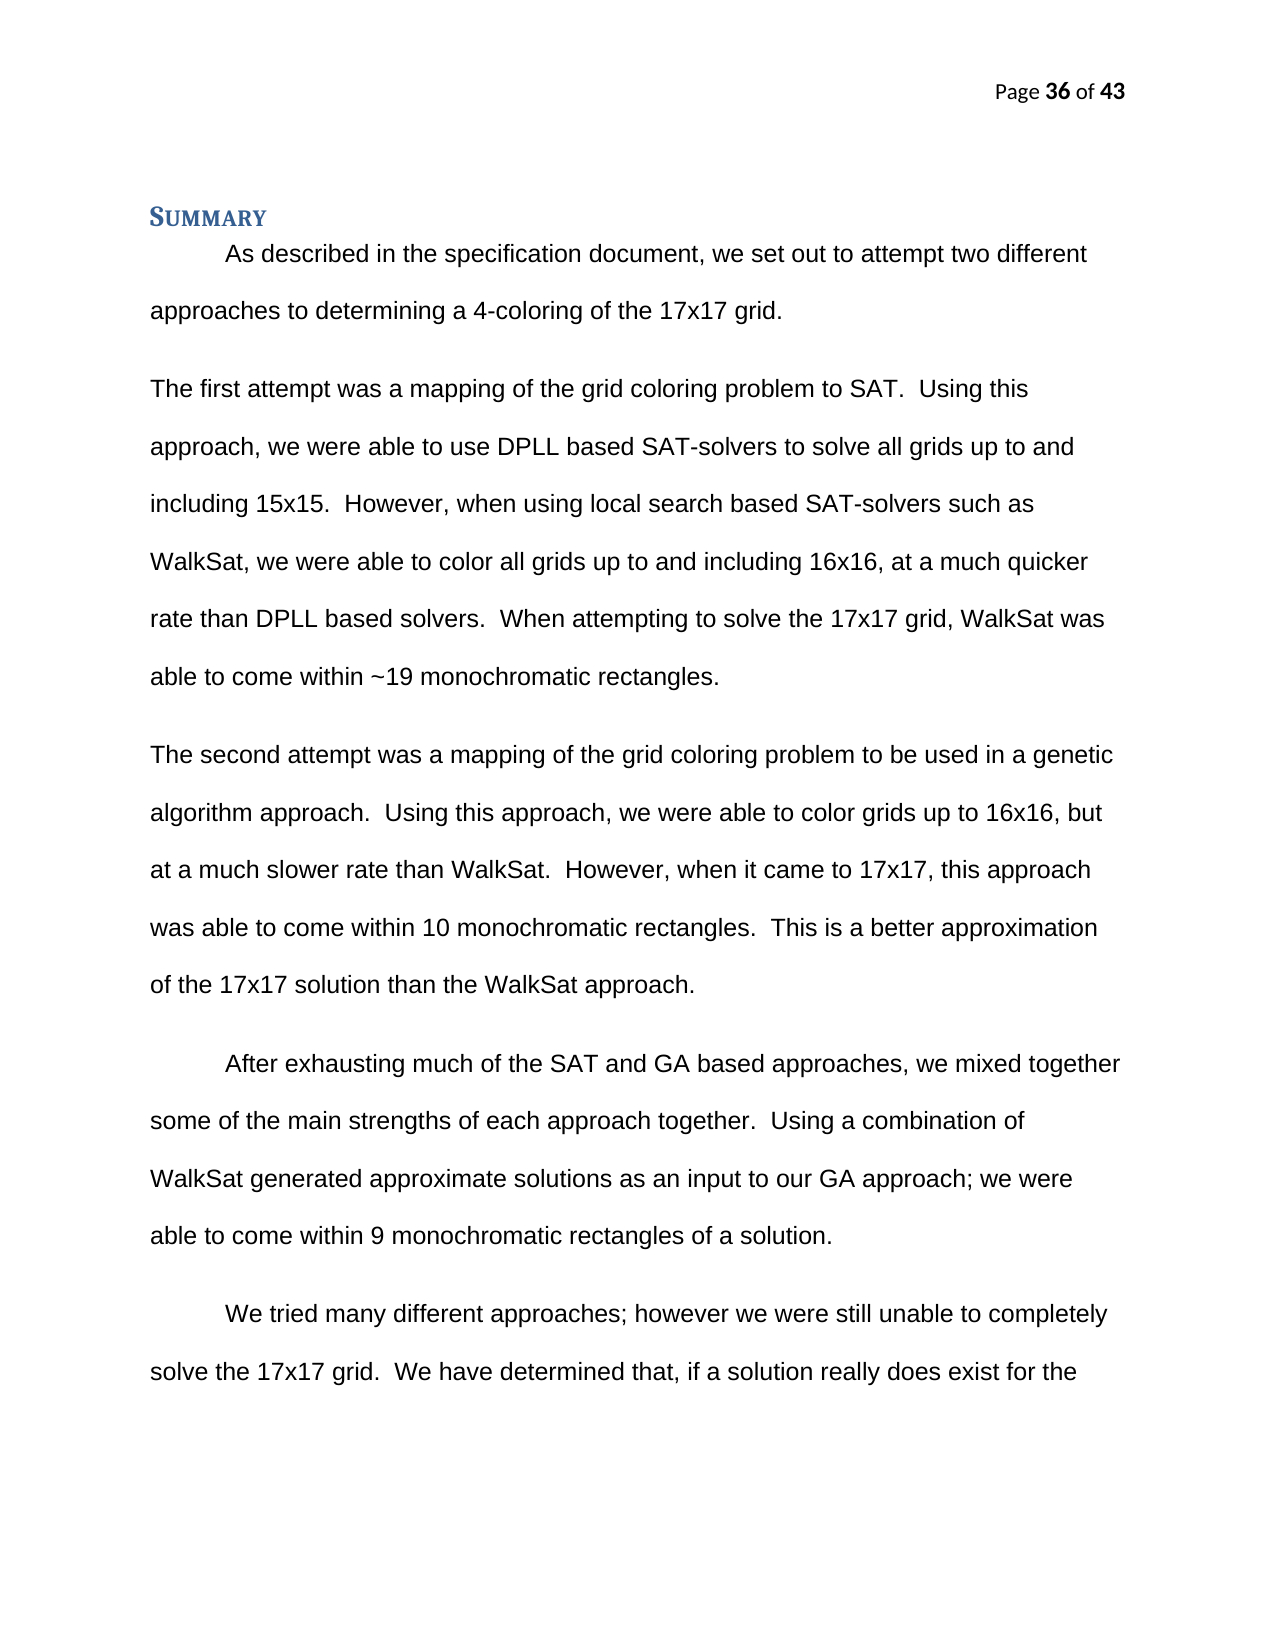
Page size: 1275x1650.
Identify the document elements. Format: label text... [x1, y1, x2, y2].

text The second attempt was a mapping of the grid coloring problem to be used in a genetic algorithm approach. Using this approach, we were able to color grids up to 16x16, but at a much slower rate than WalkSat. However, when it came to 17x17, this approach was able to come within 10 monochromatic rectangles. This is a better approximation of the 17x17 solution than the WalkSat approach. [150, 740, 1125, 999]
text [150, 1299, 1125, 1386]
text After exhausting much of the SAT and GA based approaches, we mixed together some of the main strengths of each approach together. Using a combination of WalkSat generated approximate solutions as an input to our GA approach; we were able to come within 9 monochromatic rectangles of a solution. [150, 1048, 1125, 1250]
text As described in the specification document, we set out to attempt two different approaches to determining a 4-coloring of the 17x17 grid. [150, 238, 1125, 325]
text The first attempt was a mapping of the grid coloring problem to SAT. Using this approach, we were able to use DPLL based SAT-solvers to solve all grids up to and including 15x15. However, when using local search based SAT-solvers such as WalkSat, we were able to color all grids up to and including 16x16, at a much quicker rate than DPLL based solvers. When attempting to solve the 17x17 grid, WalkSat was able to come within ~19 monochromatic rectangles. [150, 374, 1125, 691]
subtitle Summary [150, 200, 1125, 233]
